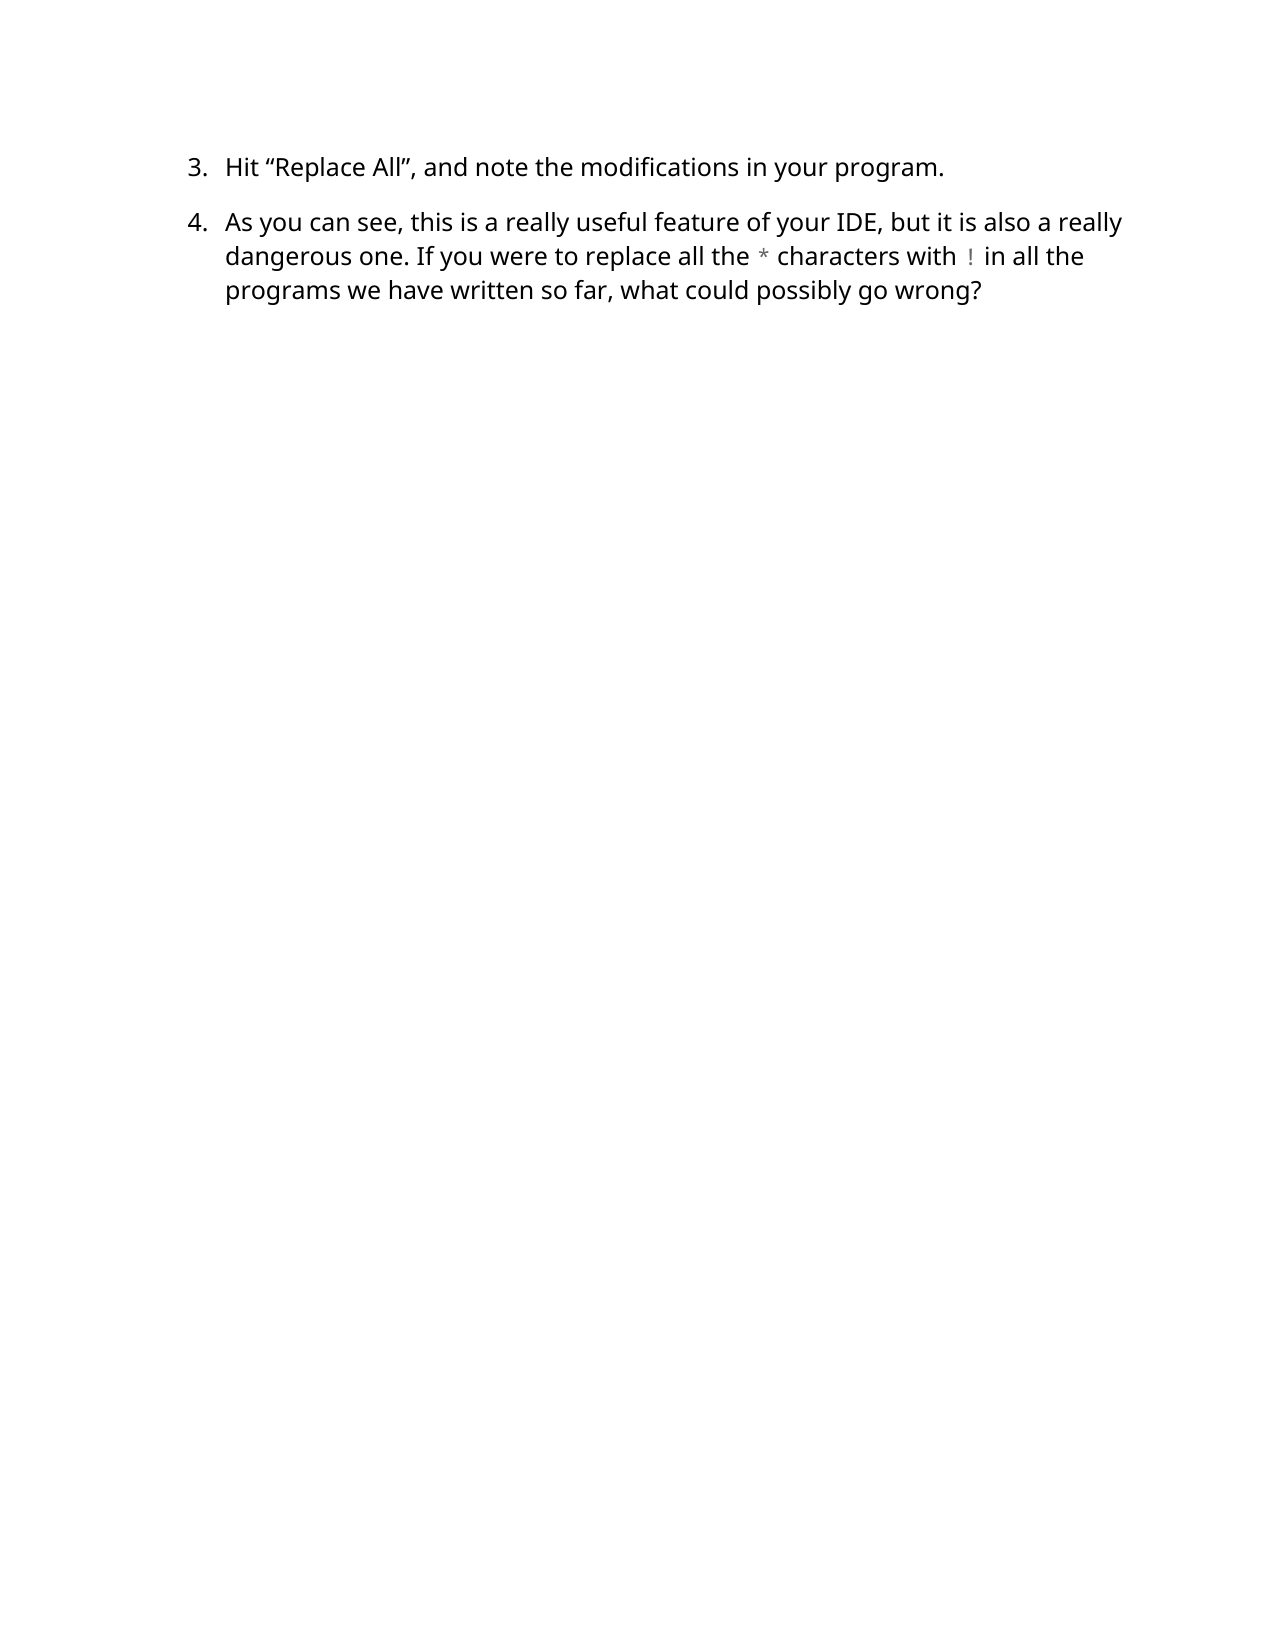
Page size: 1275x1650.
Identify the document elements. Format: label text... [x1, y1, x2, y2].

list Hit “Replace All”, and note the modifications in your program. [187, 150, 1125, 184]
list As you can see, this is a really useful feature of your IDE, but it is also a really dangerous one. If you were to replace all the * characters with ! in all the programs we have written so far, what could possibly go wrong? [187, 205, 1125, 307]
